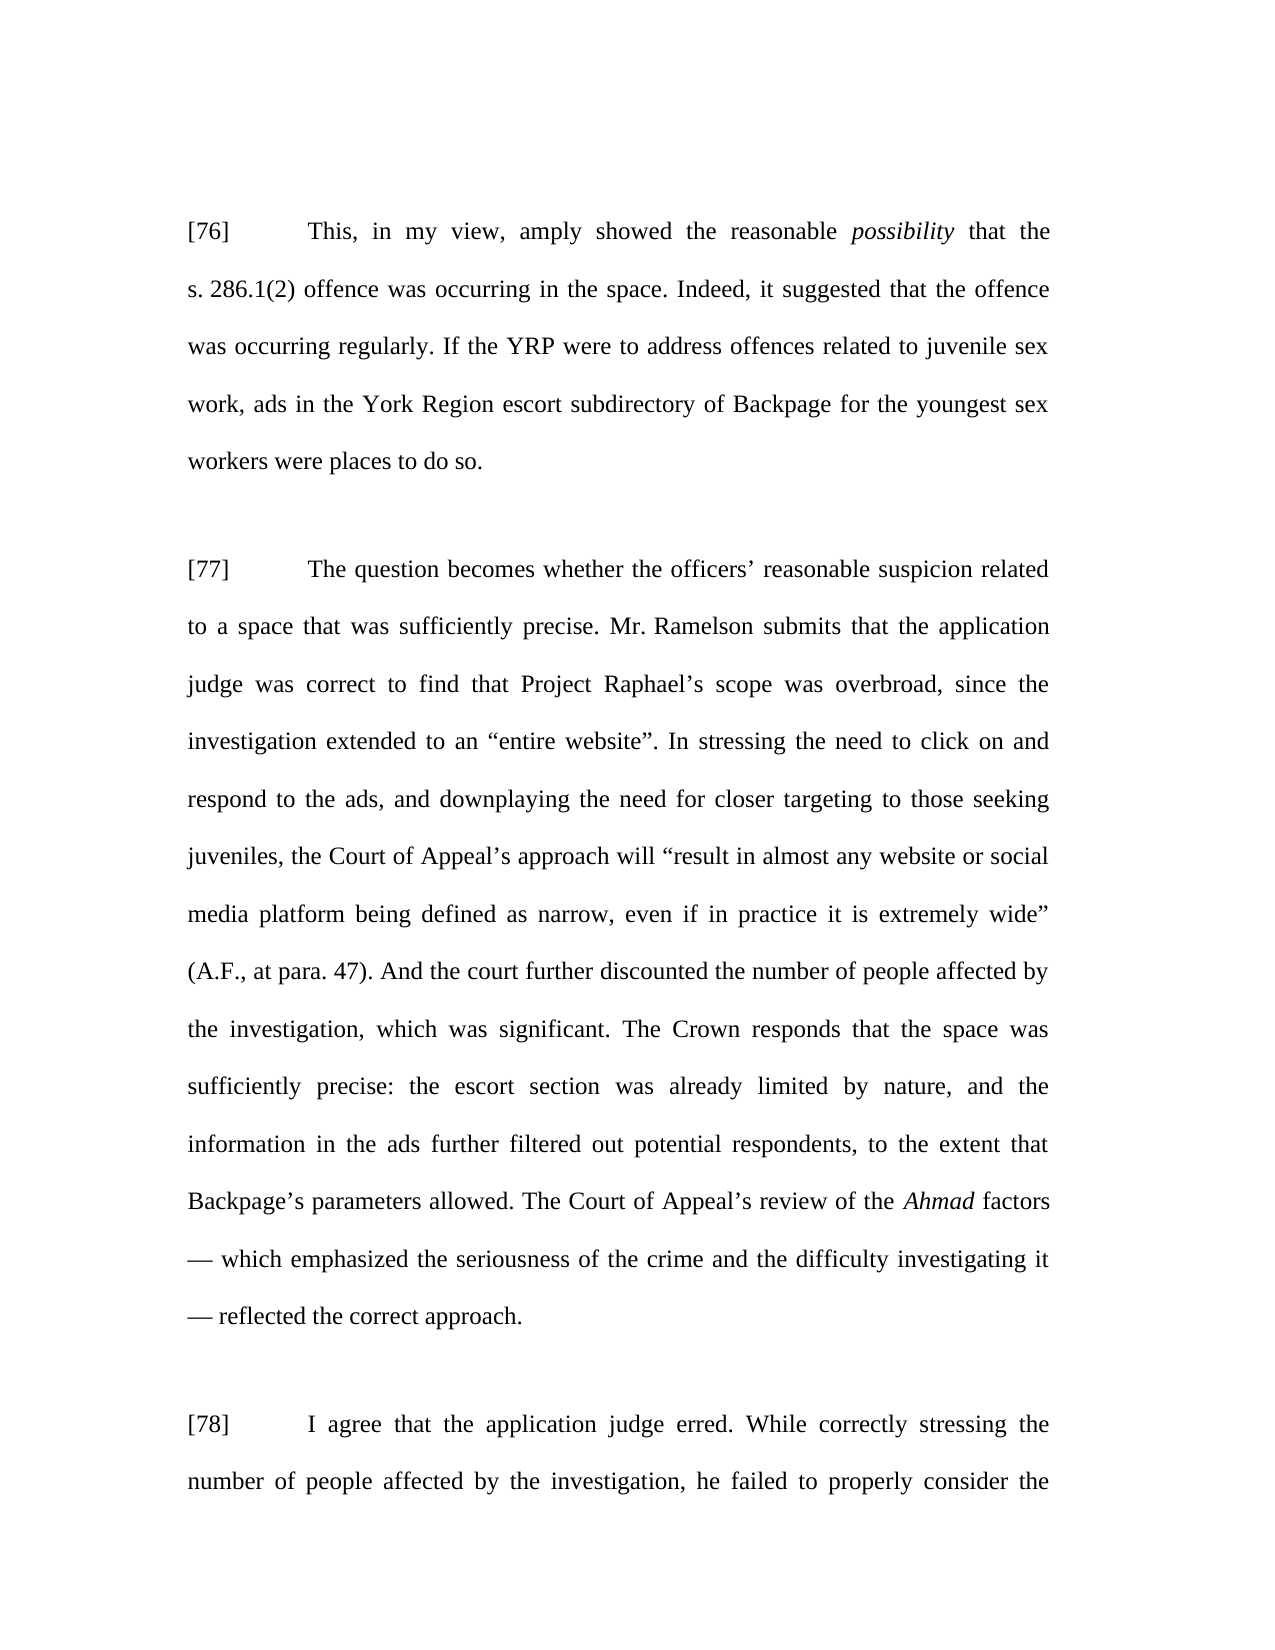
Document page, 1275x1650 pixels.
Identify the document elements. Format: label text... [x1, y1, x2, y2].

text This, in my view, amply showed the reasonable possibility that the s. 286.1(2) offence was occurring in the space. Indeed, it suggested that the offence was occurring regularly. If the YRP were to address offences related to juvenile sex work, ads in the York Region escort subdirectory of Backpage for the youngest sex workers were places to do so. [187, 216, 1050, 475]
text The question becomes whether the officers’ reasonable suspicion related to a space that was sufficiently precise. Mr. Ramelson submits that the application judge was correct to find that Project Raphael’s scope was overbroad, since the investigation extended to an “entire website”. In stressing the need to click on and respond to the ads, and downplaying the need for closer targeting to those seeking juveniles, the Court of Appeal’s approach will “result in almost any website or social media platform being defined as narrow, even if in practice it is extremely wide” (A.F., at para. 47). And the court further discounted the number of people affected by the investigation, which was significant. The Crown responds that the space was sufficiently precise: the escort section was already limited by nature, and the information in the ads further filtered out potential respondents, to the extent that Backpage’s parameters allowed. The Court of Appeal’s review of the Ahmad factors — which emphasized the seriousness of the crime and the difficulty investigating it — reflected the correct approach. [187, 554, 1050, 1330]
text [187, 1409, 1050, 1495]
